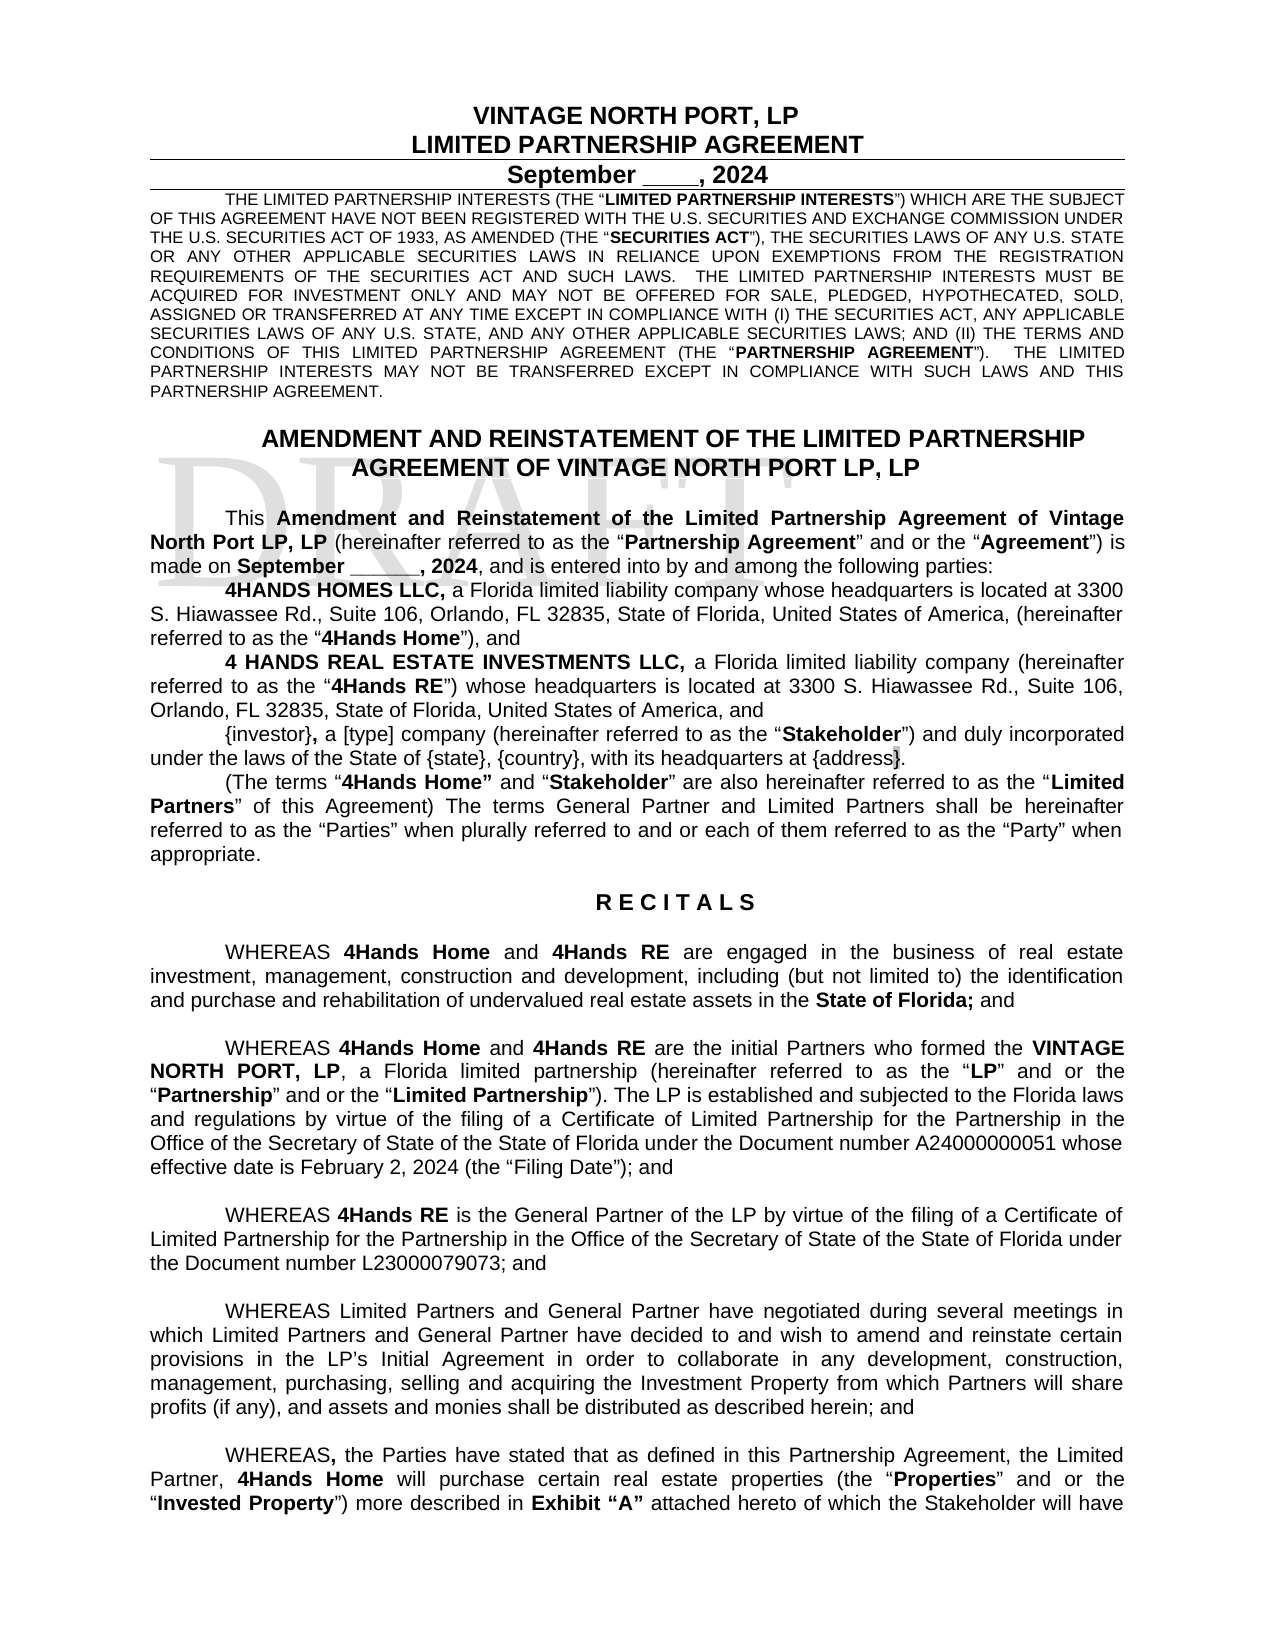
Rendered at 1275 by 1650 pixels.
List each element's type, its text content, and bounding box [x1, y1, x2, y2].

title AMENDMENT AND REINSTATEMENT OF THE LIMITED PARTNERSHIP AGREEMENT OF VINTAGE NORTH PORT LP, LP [150, 424, 1121, 482]
title VINTAGE NORTH PORT, LP [150, 101, 1121, 130]
text WHEREAS 4Hands RE is the General Partner of the LP by virtue of the filing of a Certificate of Limited Partnership for the Partnership in the Office of the Secretary of State of the State of Florida under the Document number L23000079073; and [150, 1203, 1125, 1275]
text {investor}, a [type] company (hereinafter referred to as the “Stakeholder”) and duly incorporated under the laws of the State of {state}, {country}, with its headquarters at {address}. [150, 722, 1125, 769]
text (The terms “4Hands Home” and “Stakeholder” are also hereinafter referred to as the “Limited Partners” of this Agreement) The terms General Partner and Limited Partners shall be hereinafter referred to as the “Parties” when plurally referred to and or each of them referred to as the “Party” when appropriate. [150, 769, 1125, 865]
text 4 HANDS REAL ESTATE INVESTMENTS LLC, a Florida limited liability company (hereinafter referred to as the “4Hands RE”) whose headquarters is located at 3300 S. Hiawassee Rd., Suite 106, Orlando, FL 32835, State of Florida, United States of America, and [150, 650, 1125, 722]
text WHEREAS Limited Partners and General Partner have negotiated during several meetings in which Limited Partners and General Partner have decided to and wish to amend and reinstate certain provisions in the LP’s Initial Agreement in order to collaborate in any development, construction, management, purchasing, selling and acquiring the Investment Property from which Partners will share profits (if any), and assets and monies shall be distributed as described herein; and [150, 1299, 1125, 1419]
text 4HANDS HOMES LLC, a Florida limited liability company whose headquarters is located at 3300 S. Hiawassee Rd., Suite 106, Orlando, FL 32835, State of Florida, United States of America, (hereinafter referred to as the “4Hands Home”), and [150, 578, 1125, 650]
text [150, 1443, 1125, 1514]
text THE LIMITED PARTNERSHIP INTERESTS (THE “LIMITED PARTNERSHIP INTERESTS”) WHICH ARE THE SUBJECT OF THIS AGREEMENT HAVE NOT BEEN REGISTERED WITH THE U.S. SECURITIES AND EXCHANGE COMMISSION UNDER THE U.S. SECURITIES ACT OF 1933, AS AMENDED (THE “SECURITIES ACT”), THE SECURITIES LAWS OF ANY U.S. STATE OR ANY OTHER APPLICABLE SECURITIES LAWS IN RELIANCE UPON EXEMPTIONS FROM THE REGISTRATION REQUIREMENTS OF THE SECURITIES ACT AND SUCH LAWS. THE LIMITED PARTNERSHIP INTERESTS MUST BE ACQUIRED FOR INVESTMENT ONLY AND MAY NOT BE OFFERED FOR SALE, PLEDGED, HYPOTHECATED, SOLD, ASSIGNED OR TRANSFERRED AT ANY TIME EXCEPT IN COMPLIANCE WITH (I) THE SECURITIES ACT, ANY APPLICABLE SECURITIES LAWS OF ANY U.S. STATE, AND ANY OTHER APPLICABLE SECURITIES LAWS; AND (II) THE TERMS AND CONDITIONS OF THIS LIMITED PARTNERSHIP AGREEMENT (THE “PARTNERSHIP AGREEMENT”). THE LIMITED PARTNERSHIP INTERESTS may not be transferred except in compliance with such laws and this Partnership Agreement. [150, 190, 1125, 401]
text R E C I T A L S [150, 889, 1125, 916]
text September ____, 2024 [150, 160, 1125, 189]
text WHEREAS 4Hands Home and 4Hands RE are the initial Partners who formed the VINTAGE NORTH PORT, LP, a Florida limited partnership (hereinafter referred to as the “LP” and or the “Partnership” and or the “Limited Partnership”). The LP is established and subjected to the Florida laws and regulations by virtue of the filing of a Certificate of Limited Partnership for the Partnership in the Office of the Secretary of State of the State of Florida under the Document number A24000000051 whose effective date is February 2, 2024 (the “Filing Date”); and [150, 1035, 1125, 1179]
text LIMITED PARTNERSHIP AGREEMENT [150, 130, 1125, 159]
text This Amendment and Reinstatement of the Limited Partnership Agreement of Vintage North Port LP, LP (hereinafter referred to as the “Partnership Agreement” and or the “Agreement”) is made on September ______, 2024, and is entered into by and among the following parties: [150, 506, 1125, 578]
text WHEREAS 4Hands Home and 4Hands RE are engaged in the business of real estate investment, management, construction and development, including (but not limited to) the identification and purchase and rehabilitation of undervalued real estate assets in the State of Florida; and [150, 939, 1125, 1011]
